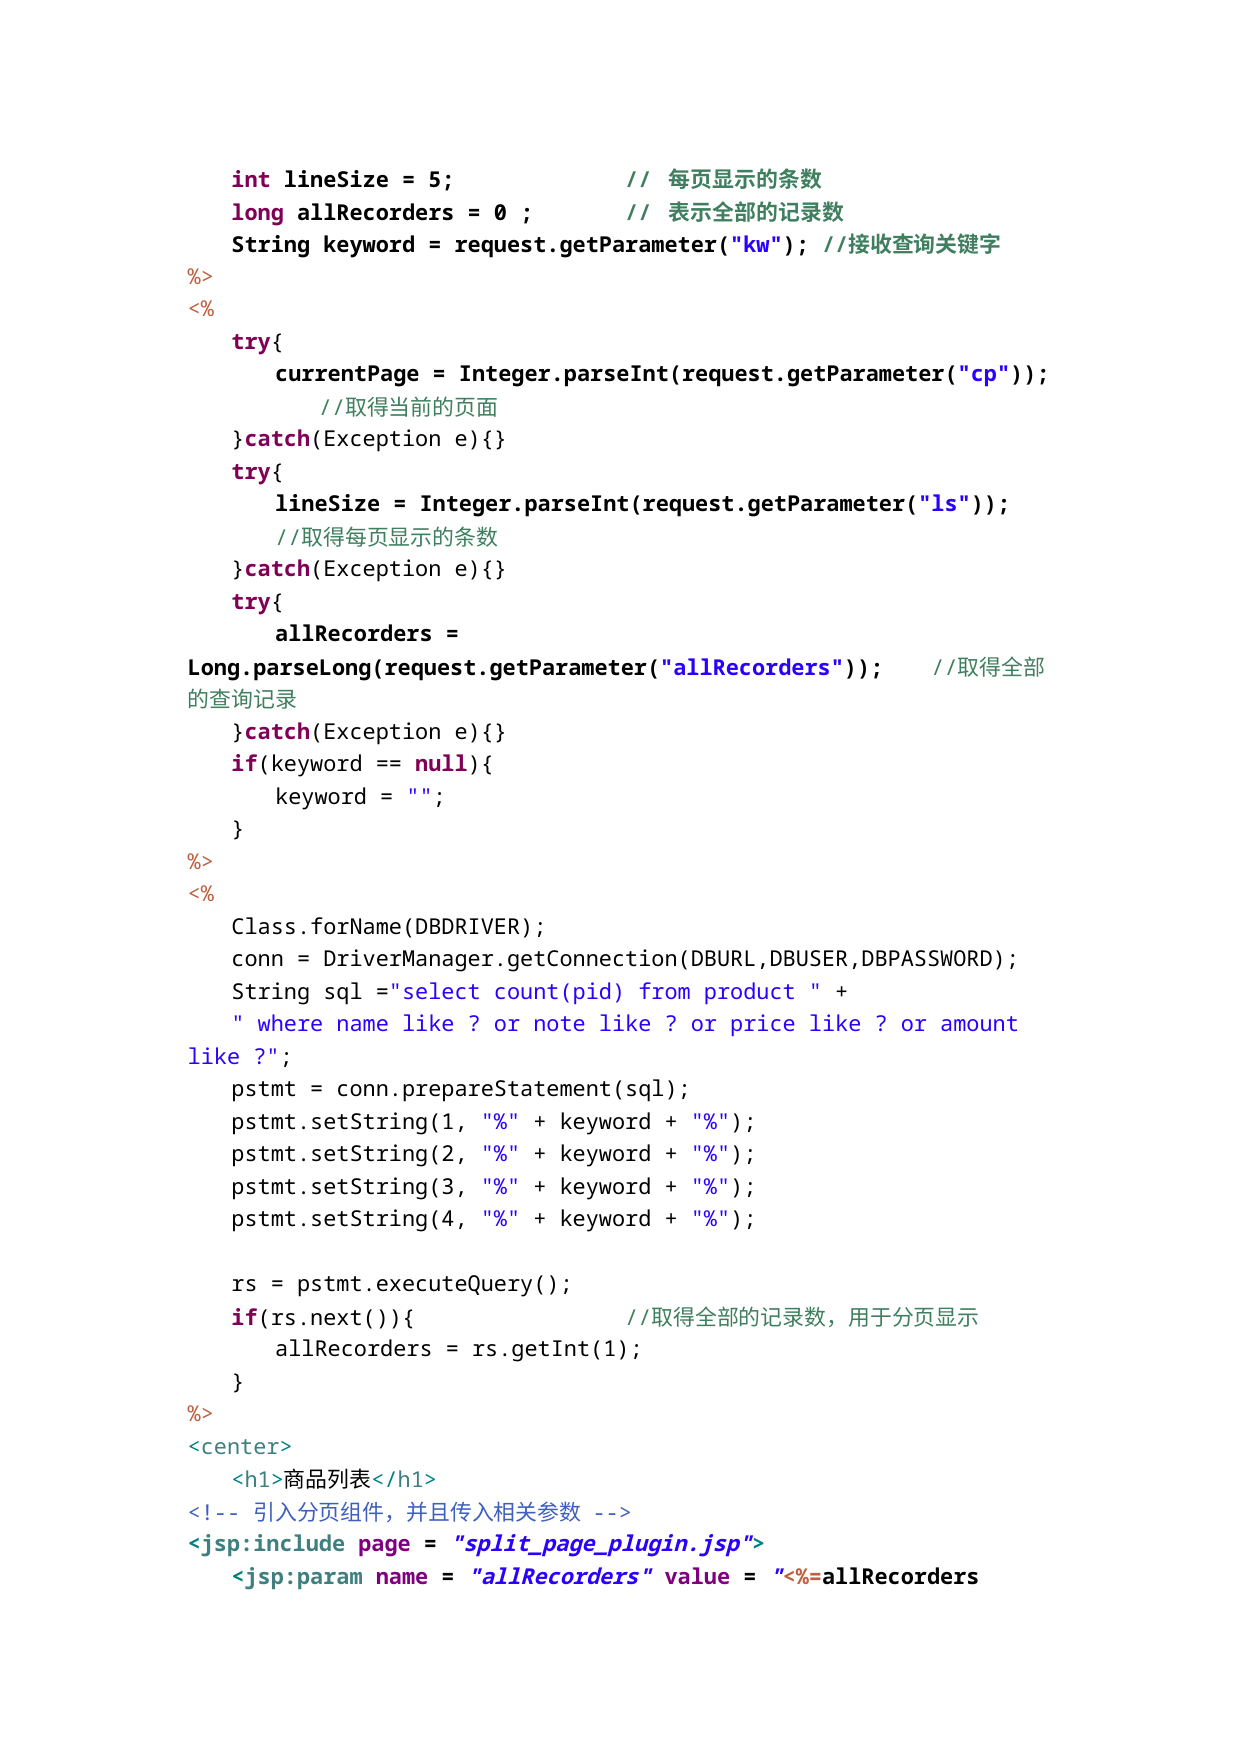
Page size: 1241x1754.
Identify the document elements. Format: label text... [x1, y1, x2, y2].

text allRecorders = rs.getInt(1); [187, 1332, 1053, 1364]
text rs = pstmt.executeQuery(); [187, 1267, 1053, 1299]
text <h1>商品列表</h1> [187, 1462, 1053, 1494]
text String keyword = request.getParameter("kw"); //接收查询关键字 [187, 227, 1053, 259]
text int lineSize = 5; // 每页显示的条数 [187, 162, 1053, 194]
text if(keyword == null){ [187, 747, 1053, 779]
text pstmt.setString(3, "%" + keyword + "%"); [187, 1169, 1053, 1202]
text lineSize = Integer.parseInt(request.getParameter("ls")); //取得每页显示的条数 [187, 487, 1053, 552]
text }catch(Exception e){} [187, 714, 1053, 747]
text keyword = ""; [187, 779, 1053, 812]
text pstmt.setString(1, "%" + keyword + "%"); [187, 1104, 1053, 1137]
text <jsp:include page = "split_page_plugin.jsp"> [187, 1527, 1053, 1559]
text try{ [187, 454, 1053, 487]
text allRecorders = Long.parseLong(request.getParameter("allRecorders")); //取得全部的查询记录 [187, 617, 1053, 714]
text try{ [187, 324, 1053, 357]
text } [187, 812, 1053, 844]
text conn = DriverManager.getConnection(DBURL,DBUSER,DBPASSWORD); [187, 942, 1053, 974]
text <% [187, 877, 1053, 909]
text <% [187, 292, 1053, 324]
text String sql ="select count(pid) from product " + [187, 974, 1053, 1007]
text try{ [187, 584, 1053, 617]
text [187, 1559, 1053, 1592]
text %> [187, 1397, 1053, 1429]
text } [187, 1364, 1053, 1397]
text }catch(Exception e){} [187, 552, 1053, 584]
text " where name like ? or note like ? or price like ? or amount like ?"; [187, 1007, 1053, 1072]
text long allRecorders = 0 ; // 表示全部的记录数 [187, 194, 1053, 227]
text if(rs.next()){ //取得全部的记录数，用于分页显示 [187, 1299, 1053, 1332]
text %> [187, 844, 1053, 877]
text }catch(Exception e){} [187, 422, 1053, 454]
text Class.forName(DBDRIVER); [187, 909, 1053, 942]
text %> [187, 259, 1053, 292]
text pstmt.setString(4, "%" + keyword + "%"); [187, 1202, 1053, 1234]
text <center> [187, 1429, 1053, 1462]
text pstmt = conn.prepareStatement(sql); [187, 1072, 1053, 1104]
text <!-- 引入分页组件，并且传入相关参数 --> [187, 1494, 1053, 1527]
text currentPage = Integer.parseInt(request.getParameter("cp")); //取得当前的页面 [187, 357, 1053, 422]
text pstmt.setString(2, "%" + keyword + "%"); [187, 1137, 1053, 1169]
